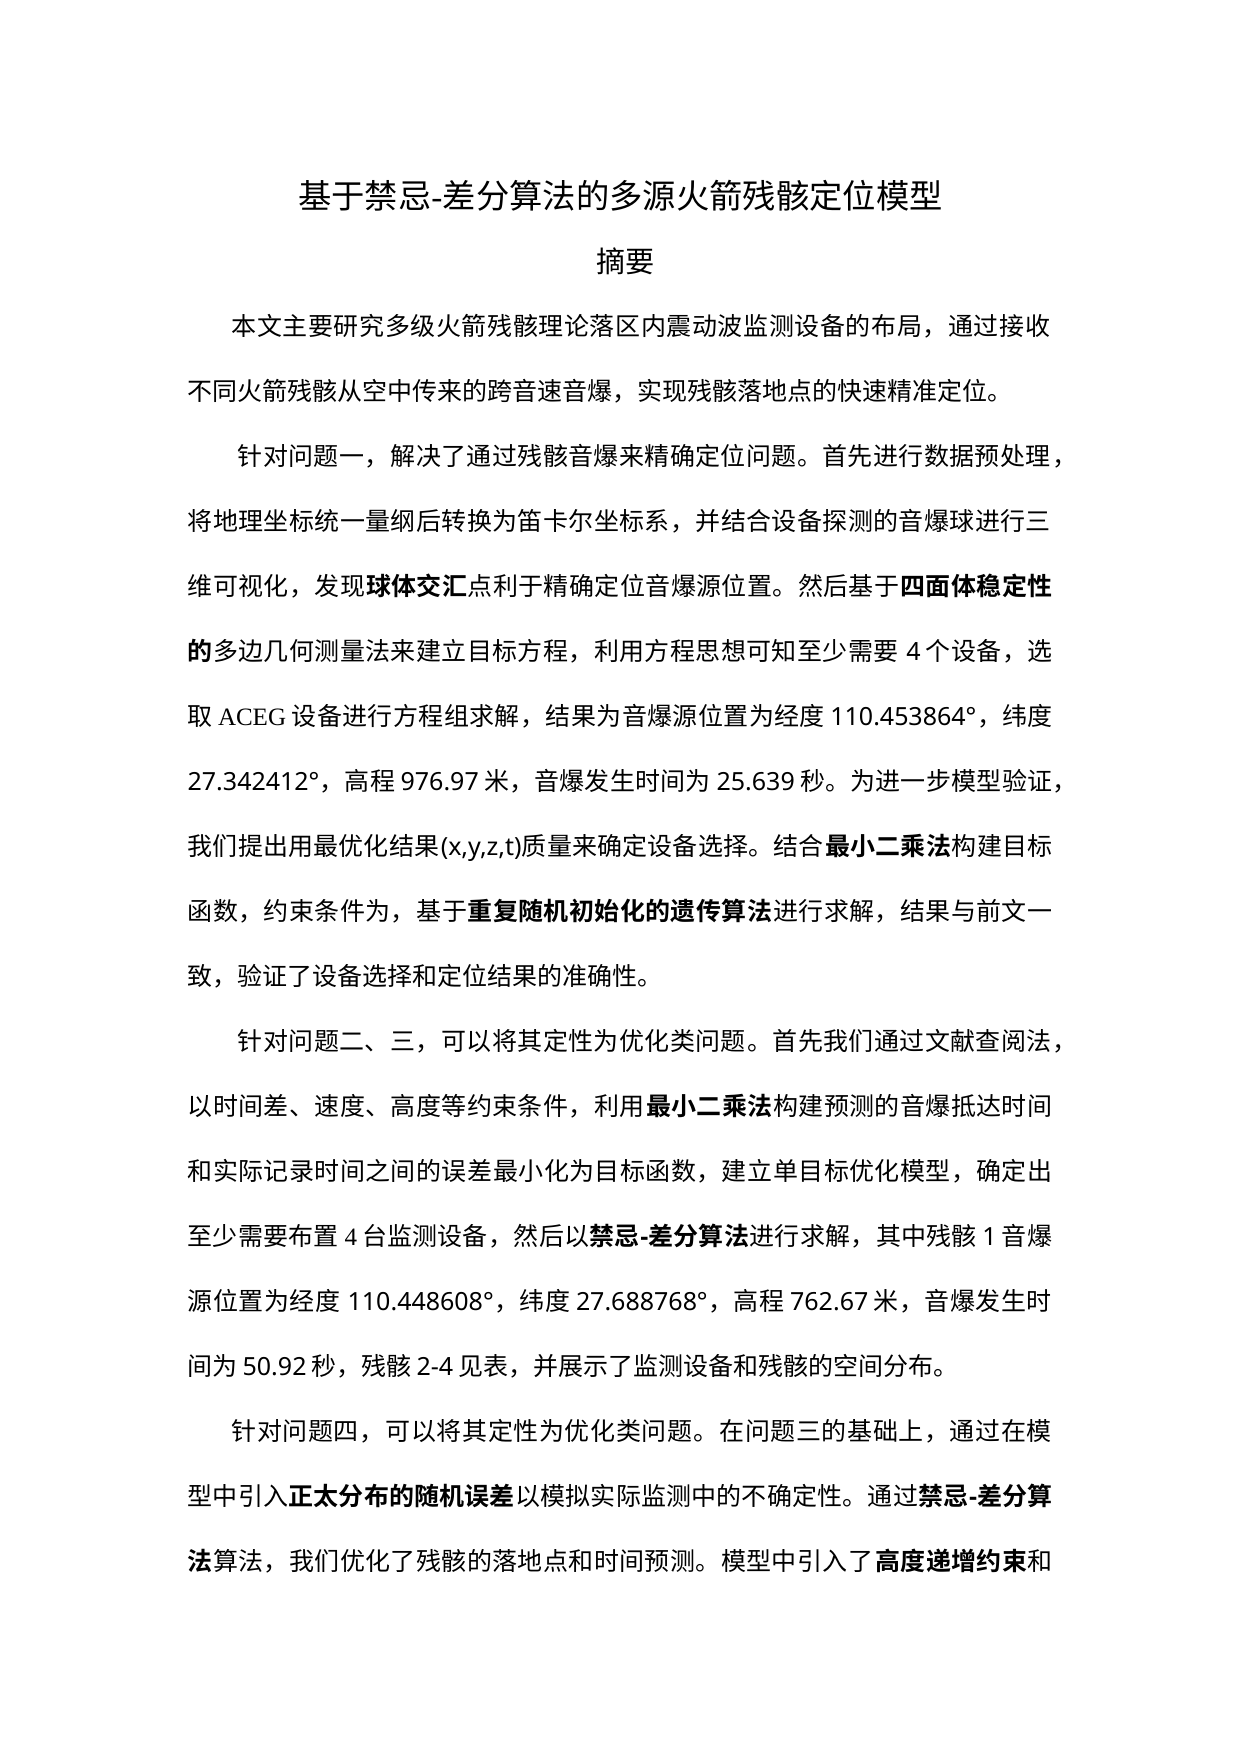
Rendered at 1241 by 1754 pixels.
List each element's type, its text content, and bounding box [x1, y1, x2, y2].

text 摘要 [187, 227, 1053, 292]
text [187, 1397, 1053, 1592]
text 本文主要研究多级火箭残骸理论落区内震动波监测设备的布局，通过接收不同火箭残骸从空中传来的跨音速音爆，实现残骸落地点的快速精准定位。 [187, 292, 1053, 422]
text 针对问题一，解决了通过残骸音爆来精确定位问题。首先进行数据预处理，将地理坐标统一量纲后转换为笛卡尔坐标系，并结合设备探测的音爆球进行三维可视化，发现球体交汇点利于精确定位音爆源位置。然后基于四面体稳定性的多边几何测量法来建立目标方程，利用方程思想可知至少需要4个设备，选取ACEG设备进行方程组求解，结果为音爆源位置为经度110.453864°，纬度27.342412°，高程976.97米，音爆发生时间为25.639秒。为进一步模型验证，我们提出用最优化结果(x,y,z,t)质量来确定设备选择。结合最小二乘法构建目标函数，约束条件为，基于重复随机初始化的遗传算法进行求解，结果与前文一致，验证了设备选择和定位结果的准确性。 [187, 422, 1053, 1007]
text 针对问题二、三，可以将其定性为优化类问题。首先我们通过文献查阅法，以时间差、速度、高度等约束条件，利用最小二乘法构建预测的音爆抵达时间和实际记录时间之间的误差最小化为目标函数，建立单目标优化模型，确定出至少需要布置4台监测设备，然后以禁忌-差分算法进行求解，其中残骸1音爆源位置为经度 110.448608°，纬度27.688768°，高程762.67米，音爆发生时间为50.92秒，残骸2-4见表，并展示了监测设备和残骸的空间分布。 [187, 1007, 1053, 1397]
text 基于禁忌-差分算法的多源火箭残骸定位模型 [187, 162, 1053, 227]
